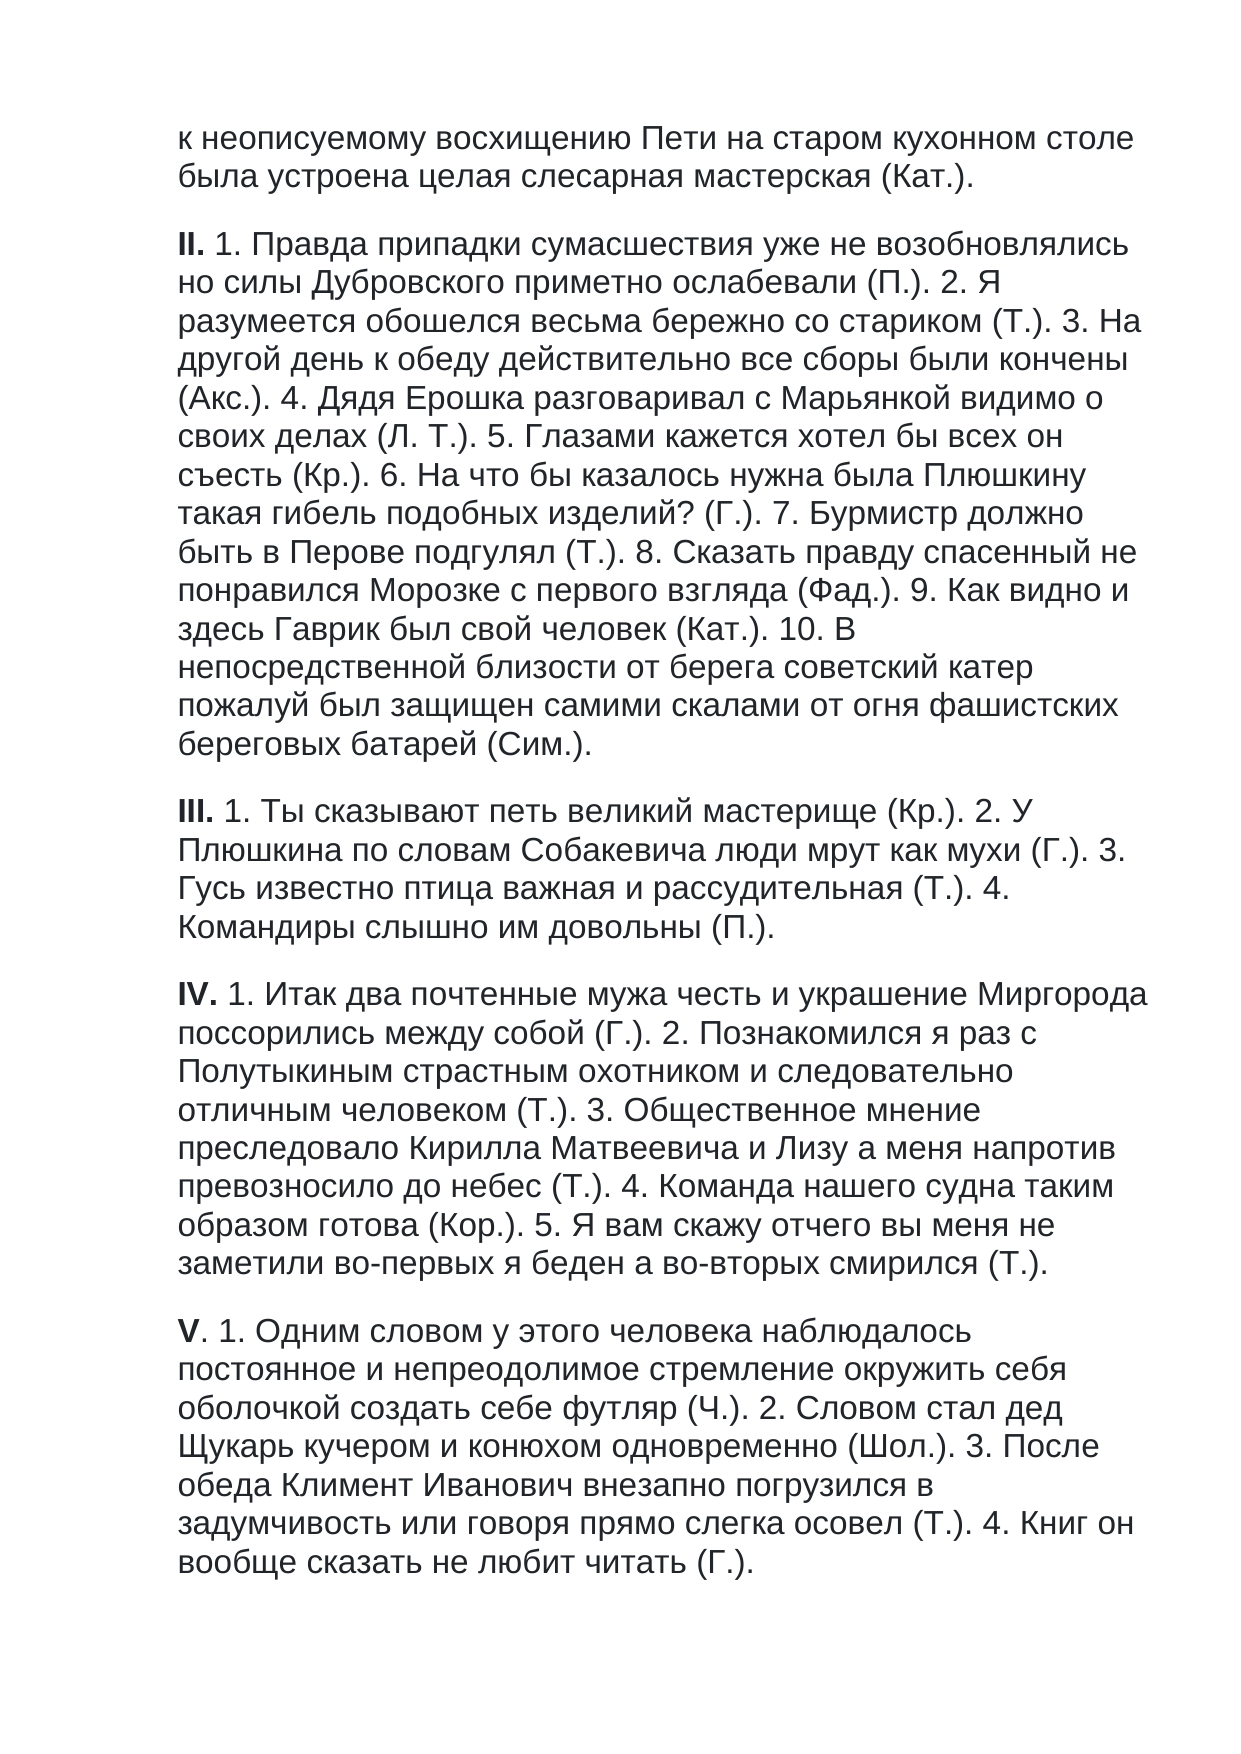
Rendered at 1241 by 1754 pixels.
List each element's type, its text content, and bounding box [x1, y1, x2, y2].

text IV. 1. Итак два почтенные мужа честь и украшение Миргорода поссорились между собой (Г.). 2. Познакомился я раз с Полутыкиным страстным охотником и следовательно отличным человеком (Т.). 3. Общественное мнение преследовало Кирилла Матвеевича и Лизу а меня напротив превозносило до небес (Т.). 4. Команда нашего судна таким образом готова (Кор.). 5. Я вам скажу отчего вы меня не заметили во-первых я беден а во-вторых смирился (Т.). [177, 974, 1152, 1282]
text V. 1. Одним словом у этого человека наблюдалось постоянное и непреодолимое стремление окружить себя оболочкой создать себе футляр (Ч.). 2. Словом стал дед Щукарь кучером и конюхом одновременно (Шол.). 3. После обеда Климент Иванович внезапно погрузился в задумчивость или говоря прямо слегка осовел (Т.). 4. Книг он вообще сказать не любит читать (Г.). [177, 1311, 1152, 1580]
text II. 1. Правда припадки сумасшествия уже не возобновлялись но силы Дубровского приметно ослабевали (П.). 2. Я разумеется обошелся весьма бережно со стариком (Т.). 3. На другой день к обеду действительно все сборы были кончены (Акс.). 4. Дядя Ерошка разговаривал с Марьянкой видимо о своих делах (Л. Т.). 5. Глазами кажется хотел бы всех он съесть (Кр.). 6. На что бы казалось нужна была Плюшкину такая гибель подобных изделий? (Г.). 7. Бурмистр должно быть в Перове подгулял (Т.). 8. Сказать правду спасенный не понравился Морозке с первого взгляда (Фад.). 9. Как видно и здесь Гаврик был свой человек (Кат.). 10. В непосредственной близости от берега советский катер пожалуй был защищен самими скалами от огня фашистских береговых батарей (Сим.). [177, 224, 1152, 762]
text III. 1. Ты сказывают петь великий мастерище (Кр.). 2. У Плюшкина по словам Собакевича люди мрут как мухи (Г.). 3. Гусь известно птица важная и рассудительная (Т.). 4. Командиры слышно им довольны (П.). [177, 791, 1152, 945]
